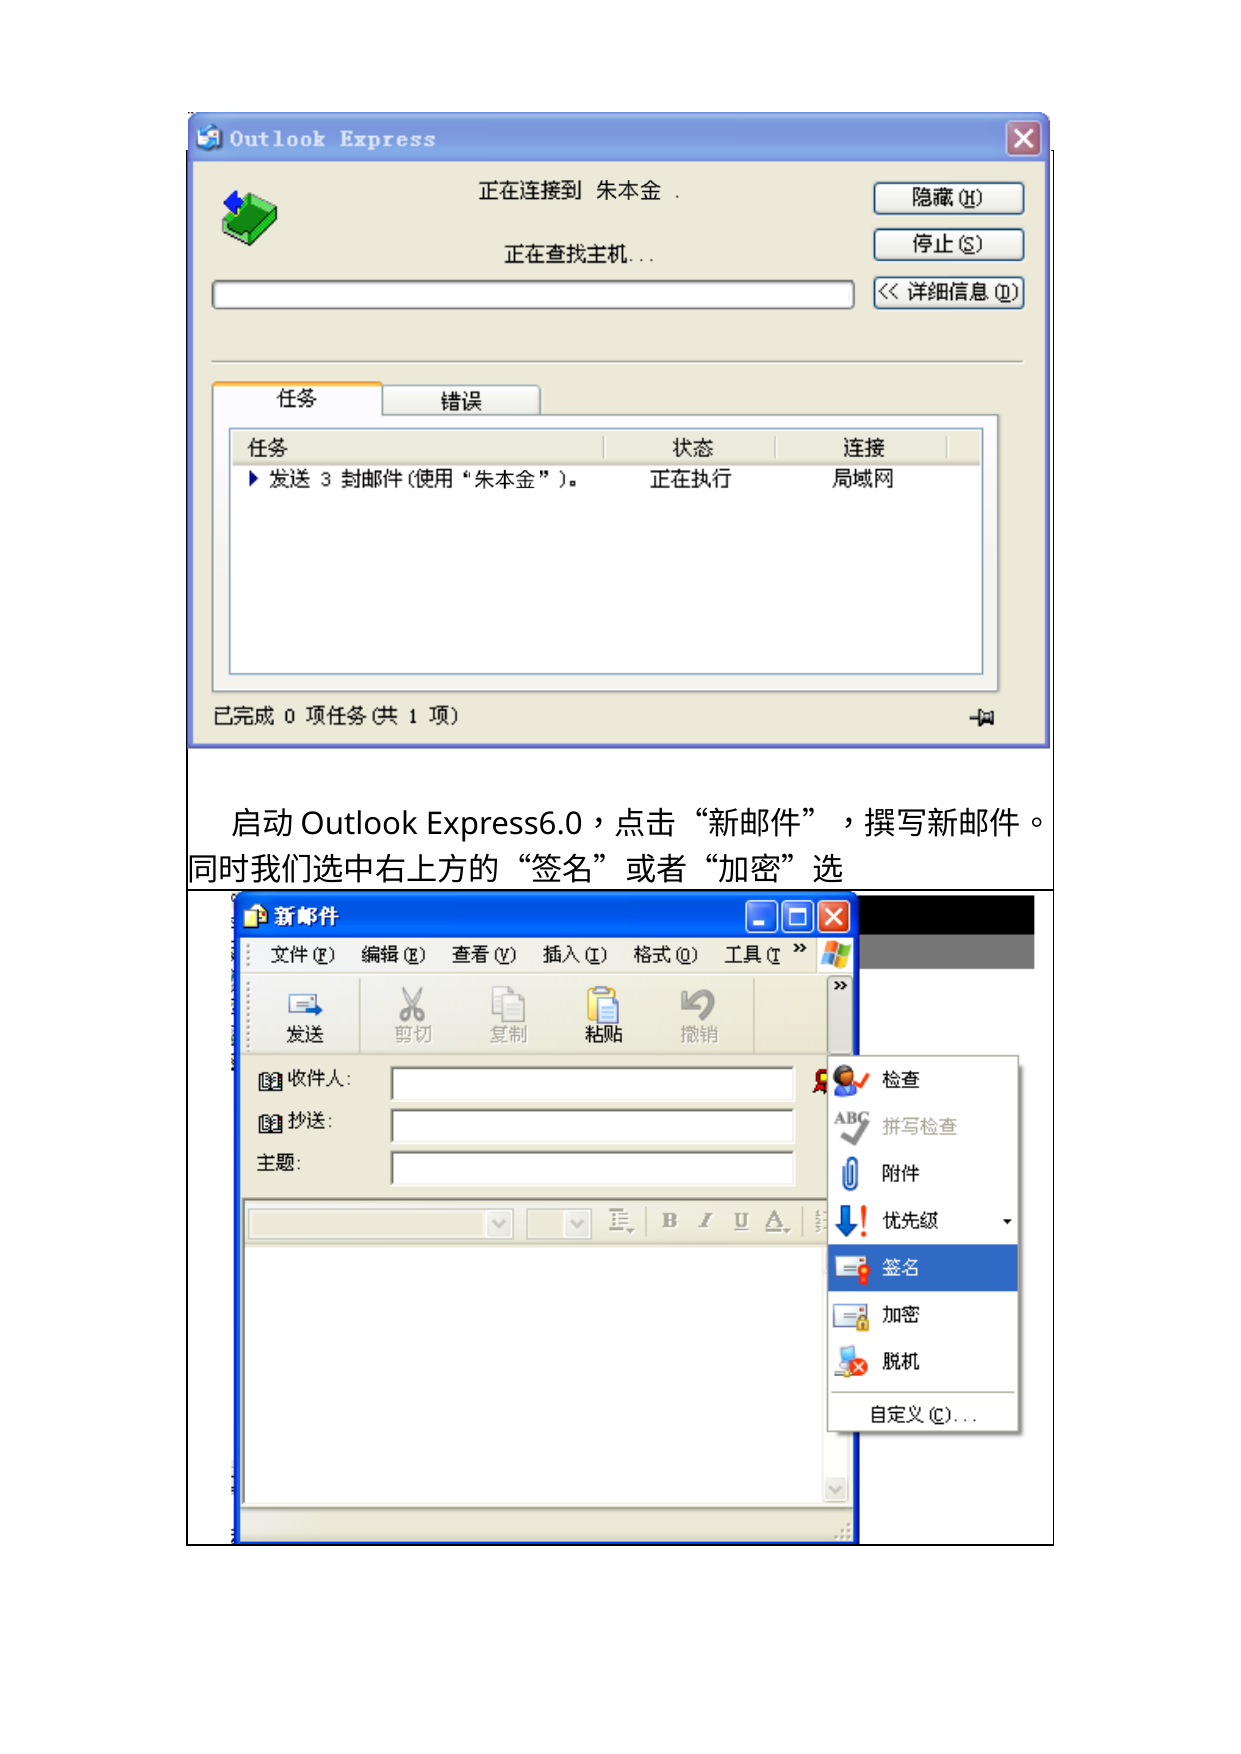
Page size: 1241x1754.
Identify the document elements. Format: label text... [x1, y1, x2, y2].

picture [186, 110, 1052, 749]
picture [231, 891, 1035, 1544]
